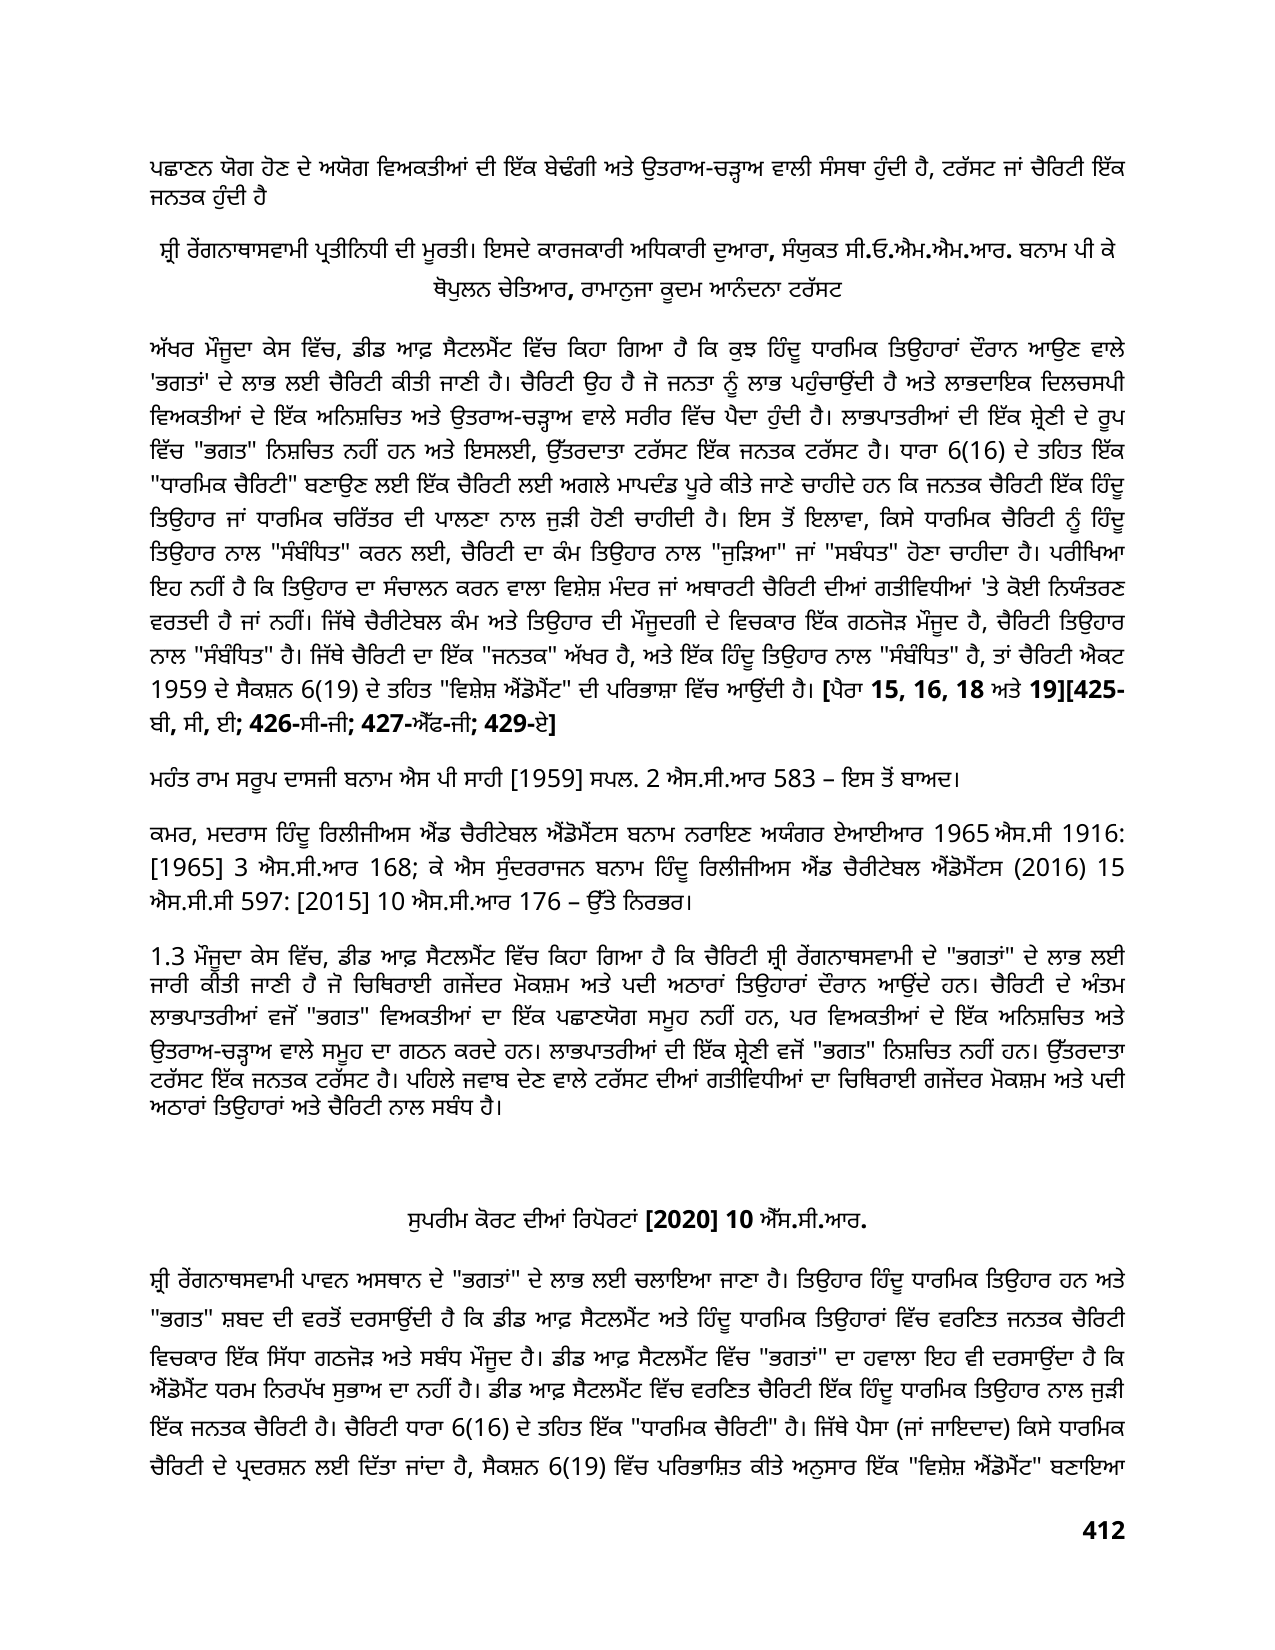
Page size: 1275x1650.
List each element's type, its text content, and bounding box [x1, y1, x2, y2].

text 1.3 ਮੌਜੂਦਾ ਕੇਸ ਵਿੱਚ, ਡੀਡ ਆਫ਼ ਸੈਟਲਮੈਂਟ ਵਿੱਚ ਕਿਹਾ ਗਿਆ ਹੈ ਕਿ ਚੈਰਿਟੀ ਸ਼੍ਰੀ ਰੇਂਗਨਾਥਸਵਾਮੀ ਦੇ "ਭਗਤਾਂ" ਦੇ ਲਾਭ ਲਈ ਜਾਰੀ ਕੀਤੀ ਜਾਣੀ ਹੈ ਜੋ ਚਿਥਿਰਾਈ ਗਜੇਂਦਰ ਮੋਕਸ਼ਮ ਅਤੇ ਪਦੀ ਅਠਾਰਾਂ ਤਿਉਹਾਰਾਂ ਦੌਰਾਨ ਆਉਂਦੇ ਹਨ। ਚੈਰਿਟੀ ਦੇ ਅੰਤਮ ਲਾਭਪਾਤਰੀਆਂ ਵਜੋਂ "ਭਗਤ" ਵਿਅਕਤੀਆਂ ਦਾ ਇੱਕ ਪਛਾਣਯੋਗ ਸਮੂਹ ਨਹੀਂ ਹਨ, ਪਰ ਵਿਅਕਤੀਆਂ ਦੇ ਇੱਕ ਅਨਿਸ਼ਚਿਤ ਅਤੇ ਉਤਰਾਅ-ਚੜ੍ਹਾਅ ਵਾਲੇ ਸਮੂਹ ਦਾ ਗਠਨ ਕਰਦੇ ਹਨ। ਲਾਭਪਾਤਰੀਆਂ ਦੀ ਇੱਕ ਸ਼੍ਰੇਣੀ ਵਜੋਂ "ਭਗਤ" ਨਿਸ਼ਚਿਤ ਨਹੀਂ ਹਨ। ਉੱਤਰਦਾਤਾ ਟਰੱਸਟ ਇੱਕ ਜਨਤਕ ਟਰੱਸਟ ਹੈ। ਪਹਿਲੇ ਜਵਾਬ ਦੇਣ ਵਾਲੇ ਟਰੱਸਟ ਦੀਆਂ ਗਤੀਵਿਧੀਆਂ ਦਾ ਚਿਥਿਰਾਈ ਗਜੇਂਦਰ ਮੋਕਸ਼ਮ ਅਤੇ ਪਦੀ ਅਠਾਰਾਂ ਤਿਉਹਾਰਾਂ ਅਤੇ ਚੈਰਿਟੀ ਨਾਲ ਸਬੰਧ ਹੈ। [150, 938, 1125, 1120]
text ਮਹੰਤ ਰਾਮ ਸਰੂਪ ਦਾਸਜੀ ਬਨਾਮ ਐਸ ਪੀ ਸਾਹੀ [1959] ਸਪਲ. 2 ਐਸ.ਸੀ.ਆਰ 583 – ਇਸ ਤੋਂ ਬਾਅਦ। [150, 760, 1125, 794]
text ਕਮਰ, ਮਦਰਾਸ ਹਿੰਦੂ ਰਿਲੀਜੀਅਸ ਐਂਡ ਚੈਰੀਟੇਬਲ ਐਂਡੋਮੈਂਟਸ ਬਨਾਮ ਨਰਾਇਣ ਅਯੰਗਰ ਏਆਈਆਰ 1965ਐਸ.ਸੀ 1916: [1965] 3 ਐਸ.ਸੀ.ਆਰ 168; ਕੇ ਐਸ ਸੁੰਦਰਰਾਜਨ ਬਨਾਮ ਹਿੰਦੂ ਰਿਲੀਜੀਅਸ ਐਂਡ ਚੈਰੀਟੇਬਲ ਐਂਡੋਮੈਂਟਸ (2016) 15 ਐਸ.ਸੀ.ਸੀ 597: [2015] 10 ਐਸ.ਸੀ.ਆਰ 176 – ਉੱਤੇ ਨਿਰਭਰ। [150, 815, 1125, 917]
text ਅੱਖਰ ਮੌਜੂਦਾ ਕੇਸ ਵਿੱਚ, ਡੀਡ ਆਫ਼ ਸੈਟਲਮੈਂਟ ਵਿੱਚ ਕਿਹਾ ਗਿਆ ਹੈ ਕਿ ਕੁਝ ਹਿੰਦੂ ਧਾਰਮਿਕ ਤਿਉਹਾਰਾਂ ਦੌਰਾਨ ਆਉਣ ਵਾਲੇ 'ਭਗਤਾਂ' ਦੇ ਲਾਭ ਲਈ ਚੈਰਿਟੀ ਕੀਤੀ ਜਾਣੀ ਹੈ। ਚੈਰਿਟੀ ਉਹ ਹੈ ਜੋ ਜਨਤਾ ਨੂੰ ਲਾਭ ਪਹੁੰਚਾਉਂਦੀ ਹੈ ਅਤੇ ਲਾਭਦਾਇਕ ਦਿਲਚਸਪੀ ਵਿਅਕਤੀਆਂ ਦੇ ਇੱਕ ਅਨਿਸ਼ਚਿਤ ਅਤੇ ਉਤਰਾਅ-ਚੜ੍ਹਾਅ ਵਾਲੇ ਸਰੀਰ ਵਿੱਚ ਪੈਦਾ ਹੁੰਦੀ ਹੈ। ਲਾਭਪਾਤਰੀਆਂ ਦੀ ਇੱਕ ਸ਼੍ਰੇਣੀ ਦੇ ਰੂਪ ਵਿੱਚ "ਭਗਤ" ਨਿਸ਼ਚਿਤ ਨਹੀਂ ਹਨ ਅਤੇ ਇਸਲਈ, ਉੱਤਰਦਾਤਾ ਟਰੱਸਟ ਇੱਕ ਜਨਤਕ ਟਰੱਸਟ ਹੈ। ਧਾਰਾ 6(16) ਦੇ ਤਹਿਤ ਇੱਕ "ਧਾਰਮਿਕ ਚੈਰਿਟੀ" ਬਣਾਉਣ ਲਈ ਇੱਕ ਚੈਰਿਟੀ ਲਈ ਅਗਲੇ ਮਾਪਦੰਡ ਪੂਰੇ ਕੀਤੇ ਜਾਣੇ ਚਾਹੀਦੇ ਹਨ ਕਿ ਜਨਤਕ ਚੈਰਿਟੀ ਇੱਕ ਹਿੰਦੂ ਤਿਉਹਾਰ ਜਾਂ ਧਾਰਮਿਕ ਚਰਿੱਤਰ ਦੀ ਪਾਲਣਾ ਨਾਲ ਜੁੜੀ ਹੋਣੀ ਚਾਹੀਦੀ ਹੈ। ਇਸ ਤੋਂ ਇਲਾਵਾ, ਕਿਸੇ ਧਾਰਮਿਕ ਚੈਰਿਟੀ ਨੂੰ ਹਿੰਦੂ ਤਿਉਹਾਰ ਨਾਲ "ਸੰਬੰਧਿਤ" ਕਰਨ ਲਈ, ਚੈਰਿਟੀ ਦਾ ਕੰਮ ਤਿਉਹਾਰ ਨਾਲ "ਜੁੜਿਆ" ਜਾਂ "ਸਬੰਧਤ" ਹੋਣਾ ਚਾਹੀਦਾ ਹੈ। ਪਰੀਖਿਆ ਇਹ ਨਹੀਂ ਹੈ ਕਿ ਤਿਉਹਾਰ ਦਾ ਸੰਚਾਲਨ ਕਰਨ ਵਾਲਾ ਵਿਸ਼ੇਸ਼ ਮੰਦਰ ਜਾਂ ਅਥਾਰਟੀ ਚੈਰਿਟੀ ਦੀਆਂ ਗਤੀਵਿਧੀਆਂ 'ਤੇ ਕੋਈ ਨਿਯੰਤਰਣ ਵਰਤਦੀ ਹੈ ਜਾਂ ਨਹੀਂ। ਜਿੱਥੇ ਚੈਰੀਟੇਬਲ ਕੰਮ ਅਤੇ ਤਿਉਹਾਰ ਦੀ ਮੌਜੂਦਗੀ ਦੇ ਵਿਚਕਾਰ ਇੱਕ ਗਠਜੋੜ ਮੌਜੂਦ ਹੈ, ਚੈਰਿਟੀ ਤਿਉਹਾਰ ਨਾਲ "ਸੰਬੰਧਿਤ" ਹੈ। ਜਿੱਥੇ ਚੈਰਿਟੀ ਦਾ ਇੱਕ "ਜਨਤਕ" ਅੱਖਰ ਹੈ, ਅਤੇ ਇੱਕ ਹਿੰਦੂ ਤਿਉਹਾਰ ਨਾਲ "ਸੰਬੰਧਿਤ" ਹੈ, ਤਾਂ ਚੈਰਿਟੀ ਐਕਟ 1959 ਦੇ ਸੈਕਸ਼ਨ 6(19) ਦੇ ਤਹਿਤ "ਵਿਸ਼ੇਸ਼ ਐਂਡੋਮੈਂਟ" ਦੀ ਪਰਿਭਾਸ਼ਾ ਵਿੱਚ ਆਉਂਦੀ ਹੈ। [ਪੈਰਾ 15, 16, 18 ਅਤੇ 19][425-ਬੀ, ਸੀ, ਈ; 426-ਸੀ-ਜੀ; 427-ਐੱਫ-ਜੀ; 429-ਏ] [150, 331, 1125, 739]
text ਸੁਪਰੀਮ ਕੋਰਟ ਦੀਆਂ ਰਿਪੋਰਟਾਂ [2020] 10 ਐੱਸ.ਸੀ.ਆਰ. [150, 1201, 1125, 1235]
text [150, 1261, 1125, 1483]
text ਸ਼੍ਰੀ ਰੇਂਗਨਾਥਾਸਵਾਮੀ ਪ੍ਰਤੀਨਿਧੀ ਦੀ ਮੂਰਤੀ। ਇਸਦੇ ਕਾਰਜਕਾਰੀ ਅਧਿਕਾਰੀ ਦੁਆਰਾ, ਸੰਯੁਕਤ ਸੀ.ਓ.ਐਮ.ਐਮ.ਆਰ. ਬਨਾਮ ਪੀ ਕੇ ਥੋਪੁਲਨ ਚੇਤਿਆਰ, ਰਾਮਾਨੁਜਾ ਕੂਦਮ ਆਨੰਦਨਾ ਟਰੱਸਟ [150, 232, 1125, 305]
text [150, 150, 1125, 211]
